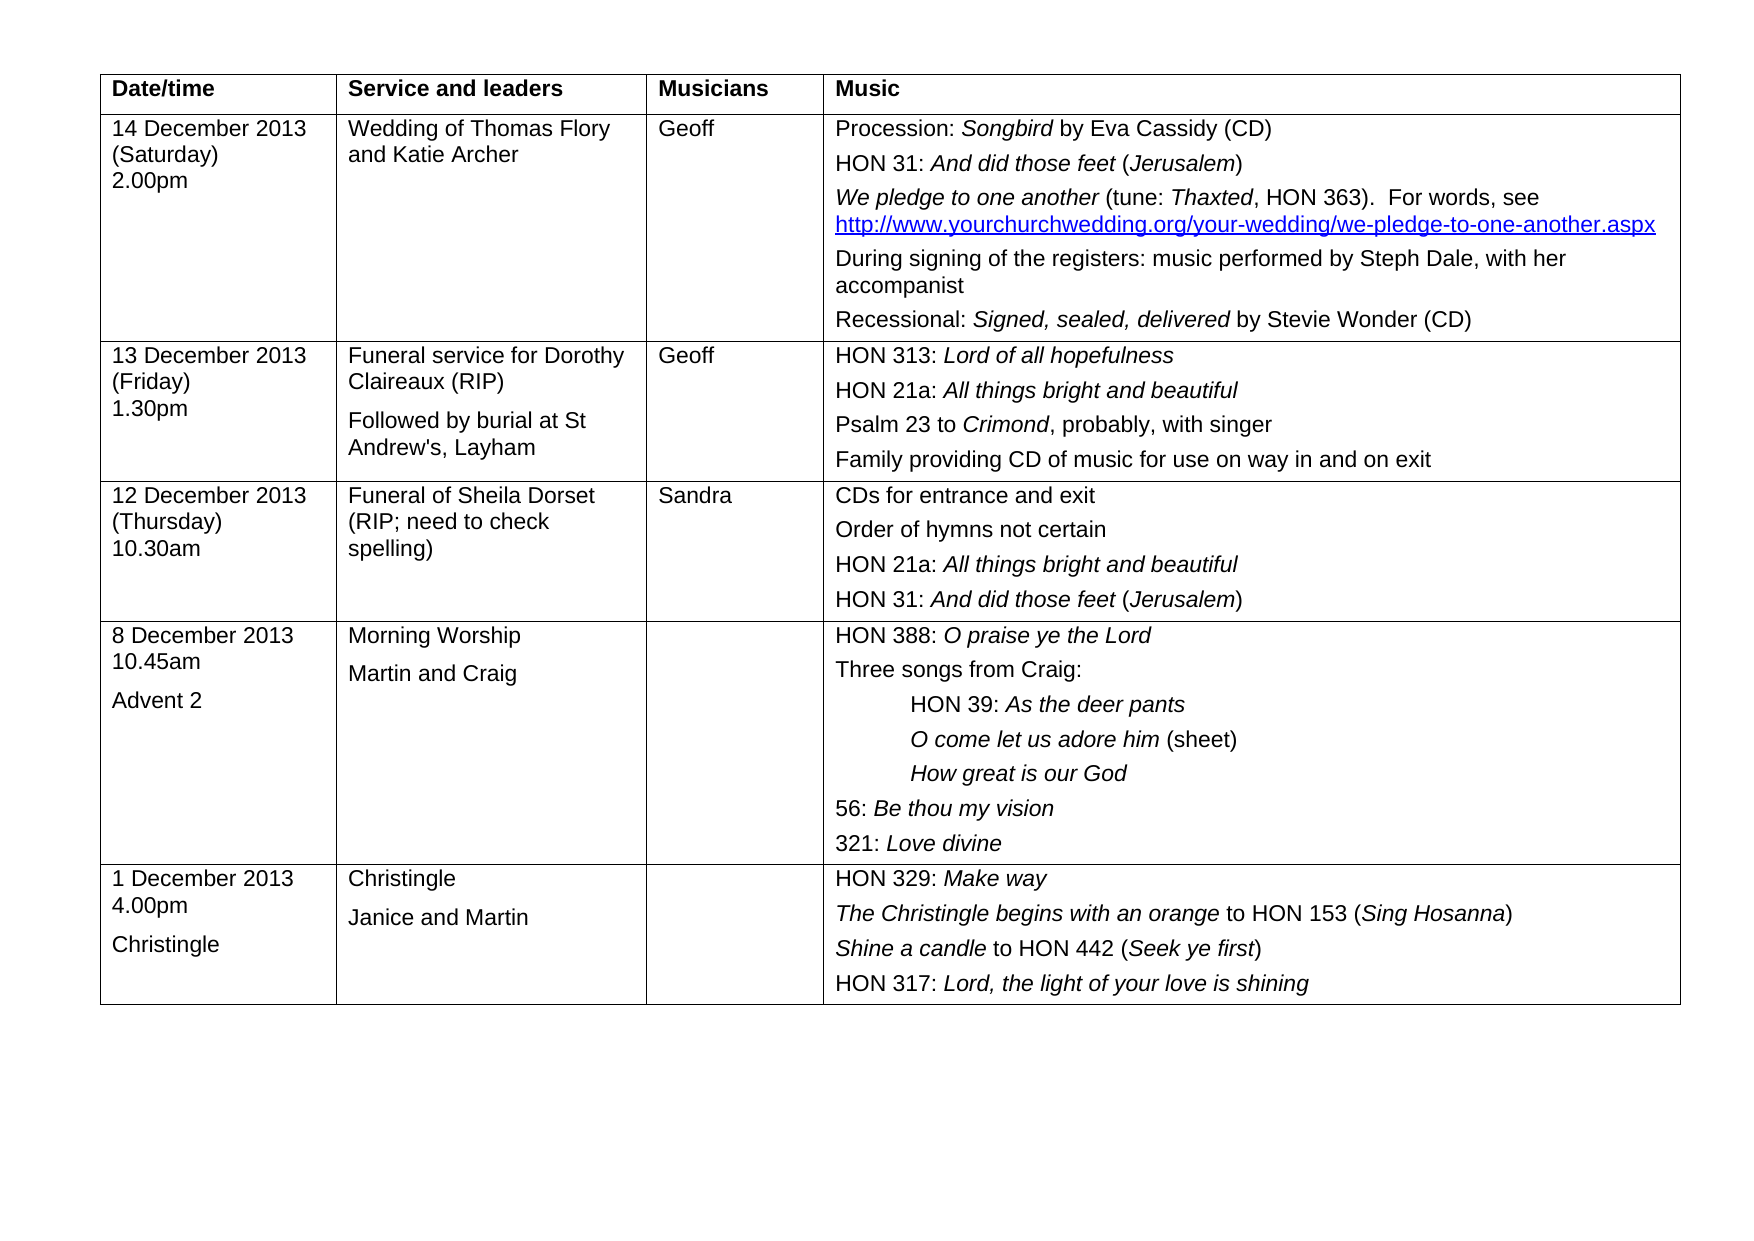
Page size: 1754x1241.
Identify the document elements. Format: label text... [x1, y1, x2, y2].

table_cell Funeral of Sheila Dorset (RIP; need to check spelling) [337, 482, 646, 621]
table_cell HON 388: O praise ye the Lord Three songs from Craig: HON 39: As the deer pants O come let us adore him (sheet) How great is our God 56: Be thou my vision 321: Love divine [824, 622, 1680, 864]
table_cell HON 329: Make way The Christingle begins with an orange to HON 153 (Sing Hosanna) Shine a candle to HON 442 (Seek ye first) HON 317: Lord, the light of your love is shining [824, 865, 1680, 1004]
table_cell Morning Worship Martin and Craig [337, 622, 646, 864]
table_header Service and leaders [337, 75, 646, 114]
table_cell 1 December 2013 4.00pm Christingle [101, 865, 336, 1004]
table_cell Procession: Songbird by Eva Cassidy (CD) HON 31: And did those feet (Jerusalem) We pledge to one another (tune: Thaxted, HON 363). For words, see http://www.yourchurchwedding.org/your-wedding/we-pledge-to-one-another.aspx During signing of the registers: music performed by Steph Dale, with her accompanist Recessional: Signed, sealed, delivered by Stevie Wonder (CD) [824, 115, 1680, 341]
table_cell 14 December 2013 (Saturday) 2.00pm [101, 115, 336, 341]
table_cell 13 December 2013 (Friday) 1.30pm [101, 342, 336, 481]
table_cell Funeral service for Dorothy Claireaux (RIP) Followed by burial at St Andrew's, Layham [337, 342, 646, 481]
table_cell Geoff [647, 342, 823, 481]
table_cell HON 313: Lord of all hopefulness HON 21a: All things bright and beautiful Psalm 23 to Crimond, probably, with singer Family providing CD of music for use on way in and on exit [824, 342, 1680, 481]
table_cell Wedding of Thomas Flory and Katie Archer [337, 115, 646, 341]
table_header Date/time [101, 75, 336, 114]
table_cell [647, 622, 823, 864]
table_cell Christingle Janice and Martin [337, 865, 646, 1004]
table_header Music [824, 75, 1680, 114]
table_header Musicians [647, 75, 823, 114]
table_cell CDs for entrance and exit Order of hymns not certain HON 21a: All things bright and beautiful HON 31: And did those feet (Jerusalem) [824, 482, 1680, 621]
table_cell 8 December 2013 10.45am Advent 2 [101, 622, 336, 864]
table_cell 12 December 2013 (Thursday) 10.30am [101, 482, 336, 621]
table_cell Geoff [647, 115, 823, 341]
table_cell Sandra [647, 482, 823, 621]
table_cell [647, 865, 823, 1004]
